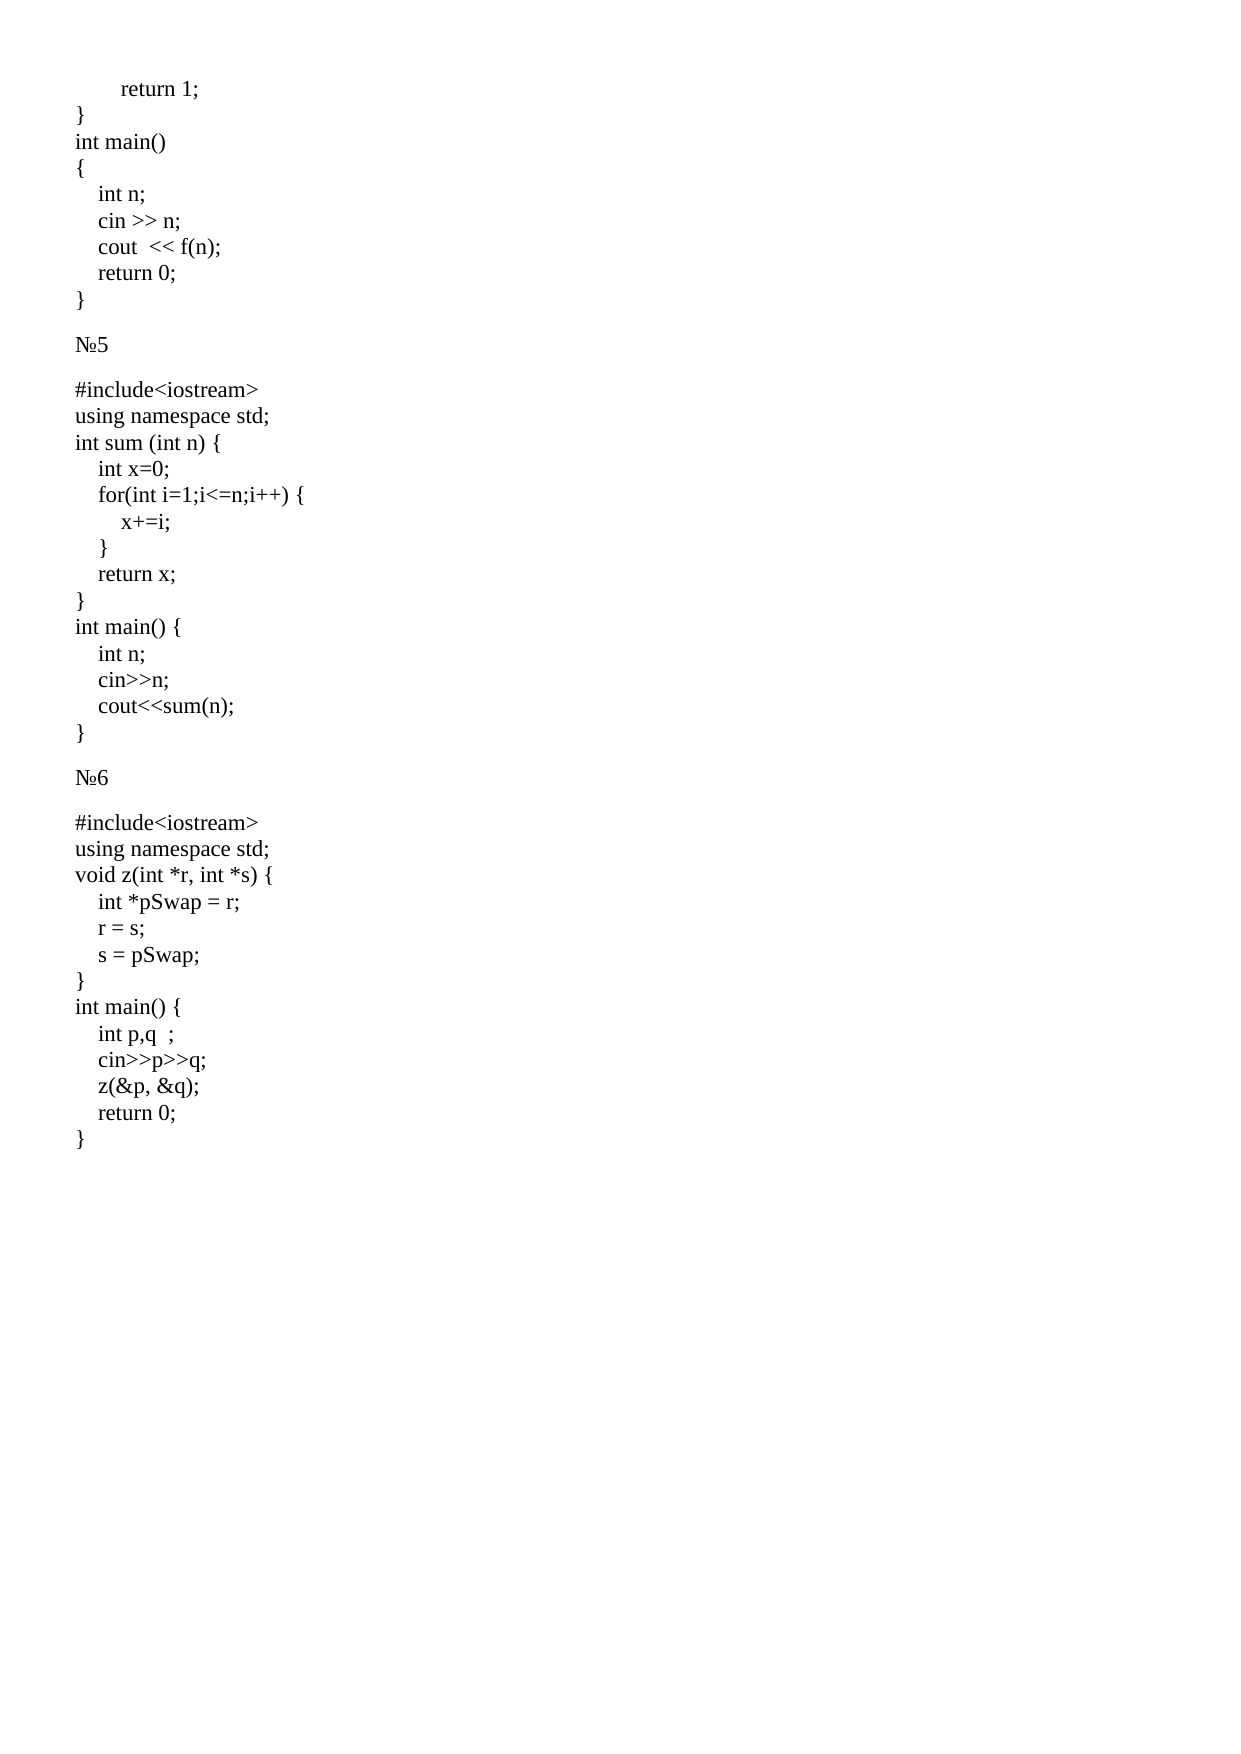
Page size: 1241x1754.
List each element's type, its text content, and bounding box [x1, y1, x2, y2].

text #include<iostream> [75, 376, 1165, 402]
text void z(int *r, int *s) { [75, 862, 1165, 888]
text } [75, 286, 1165, 312]
text } [75, 101, 1165, 128]
text } [75, 719, 1165, 745]
text int main() { [75, 613, 1165, 639]
text return 0; [75, 1099, 1165, 1125]
text int x=0; [75, 455, 1165, 481]
text int n; [75, 180, 1165, 207]
text for(int i=1;i<=n;i++) { [75, 481, 1165, 508]
text return 1; [75, 75, 1165, 101]
text z(&p, &q); [75, 1072, 1165, 1099]
text using namespace std; [75, 402, 1165, 429]
text int sum (int n) { [75, 429, 1165, 455]
text s = pSwap; [75, 941, 1165, 967]
text x+=i; [75, 508, 1165, 534]
text int *pSwap = r; [75, 888, 1165, 914]
text cout << f(n); [75, 233, 1165, 259]
text return 0; [75, 259, 1165, 286]
text cin>>p>>q; [75, 1046, 1165, 1072]
text } [75, 1125, 1165, 1151]
text return x; [75, 561, 1165, 587]
text r = s; [75, 914, 1165, 941]
text cin >> n; [75, 207, 1165, 233]
text } [75, 534, 1165, 561]
text int p,q ; [75, 1020, 1165, 1046]
text int main() { [75, 993, 1165, 1020]
text } [75, 967, 1165, 993]
text } [75, 587, 1165, 613]
text №5 [75, 331, 1165, 357]
text cout<<sum(n); [75, 692, 1165, 719]
text int n; [75, 639, 1165, 666]
text int main() [75, 128, 1165, 154]
text cin>>n; [75, 666, 1165, 692]
text #include<iostream> [75, 809, 1165, 835]
text using namespace std; [75, 835, 1165, 862]
text №6 [75, 764, 1165, 790]
text { [75, 154, 1165, 180]
